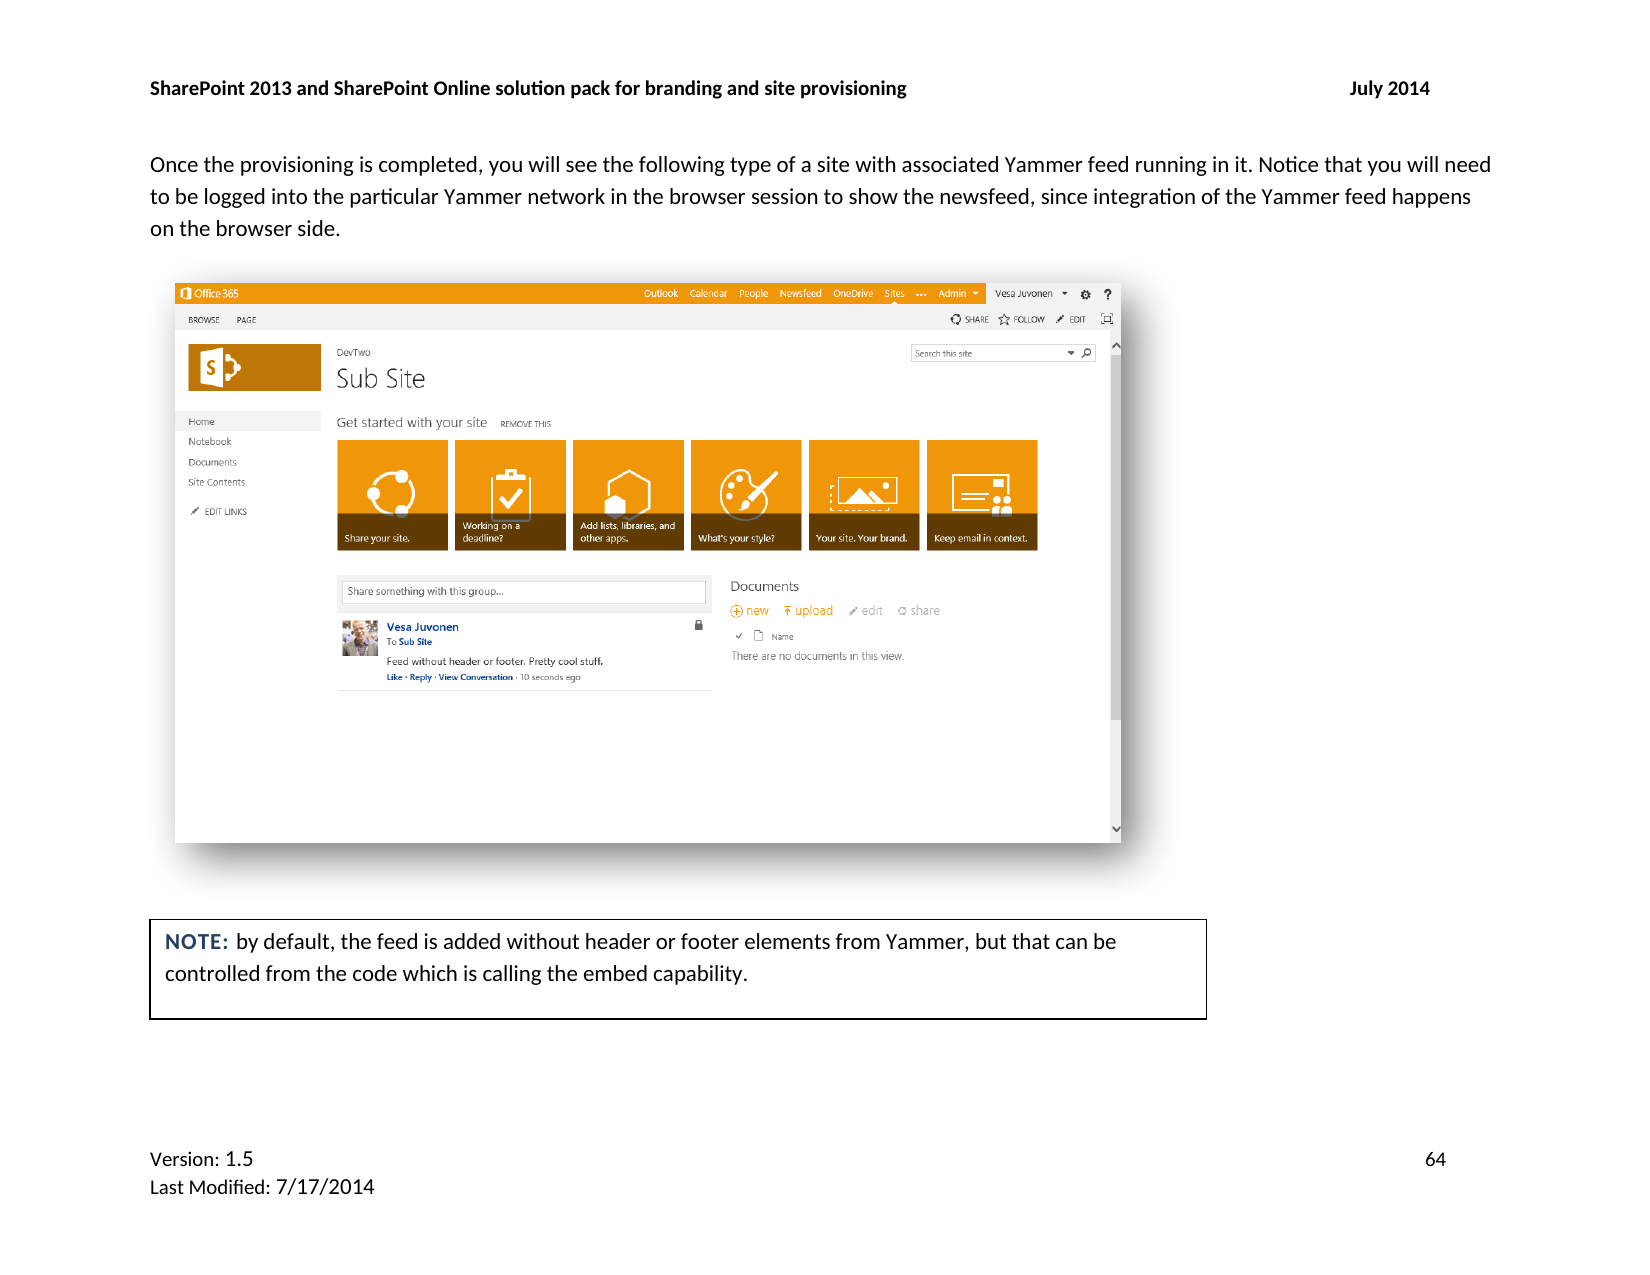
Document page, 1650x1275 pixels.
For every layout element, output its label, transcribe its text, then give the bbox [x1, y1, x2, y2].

picture [175, 283, 1121, 843]
text Once the provisioning is completed, you will see the following type of a site with associated Yammer feed running in it. Notice that you will need to be logged into the particular Yammer network in the browser session to show the newsfeed, since integration of the Yammer feed happens on the browser side. [150, 150, 1500, 242]
